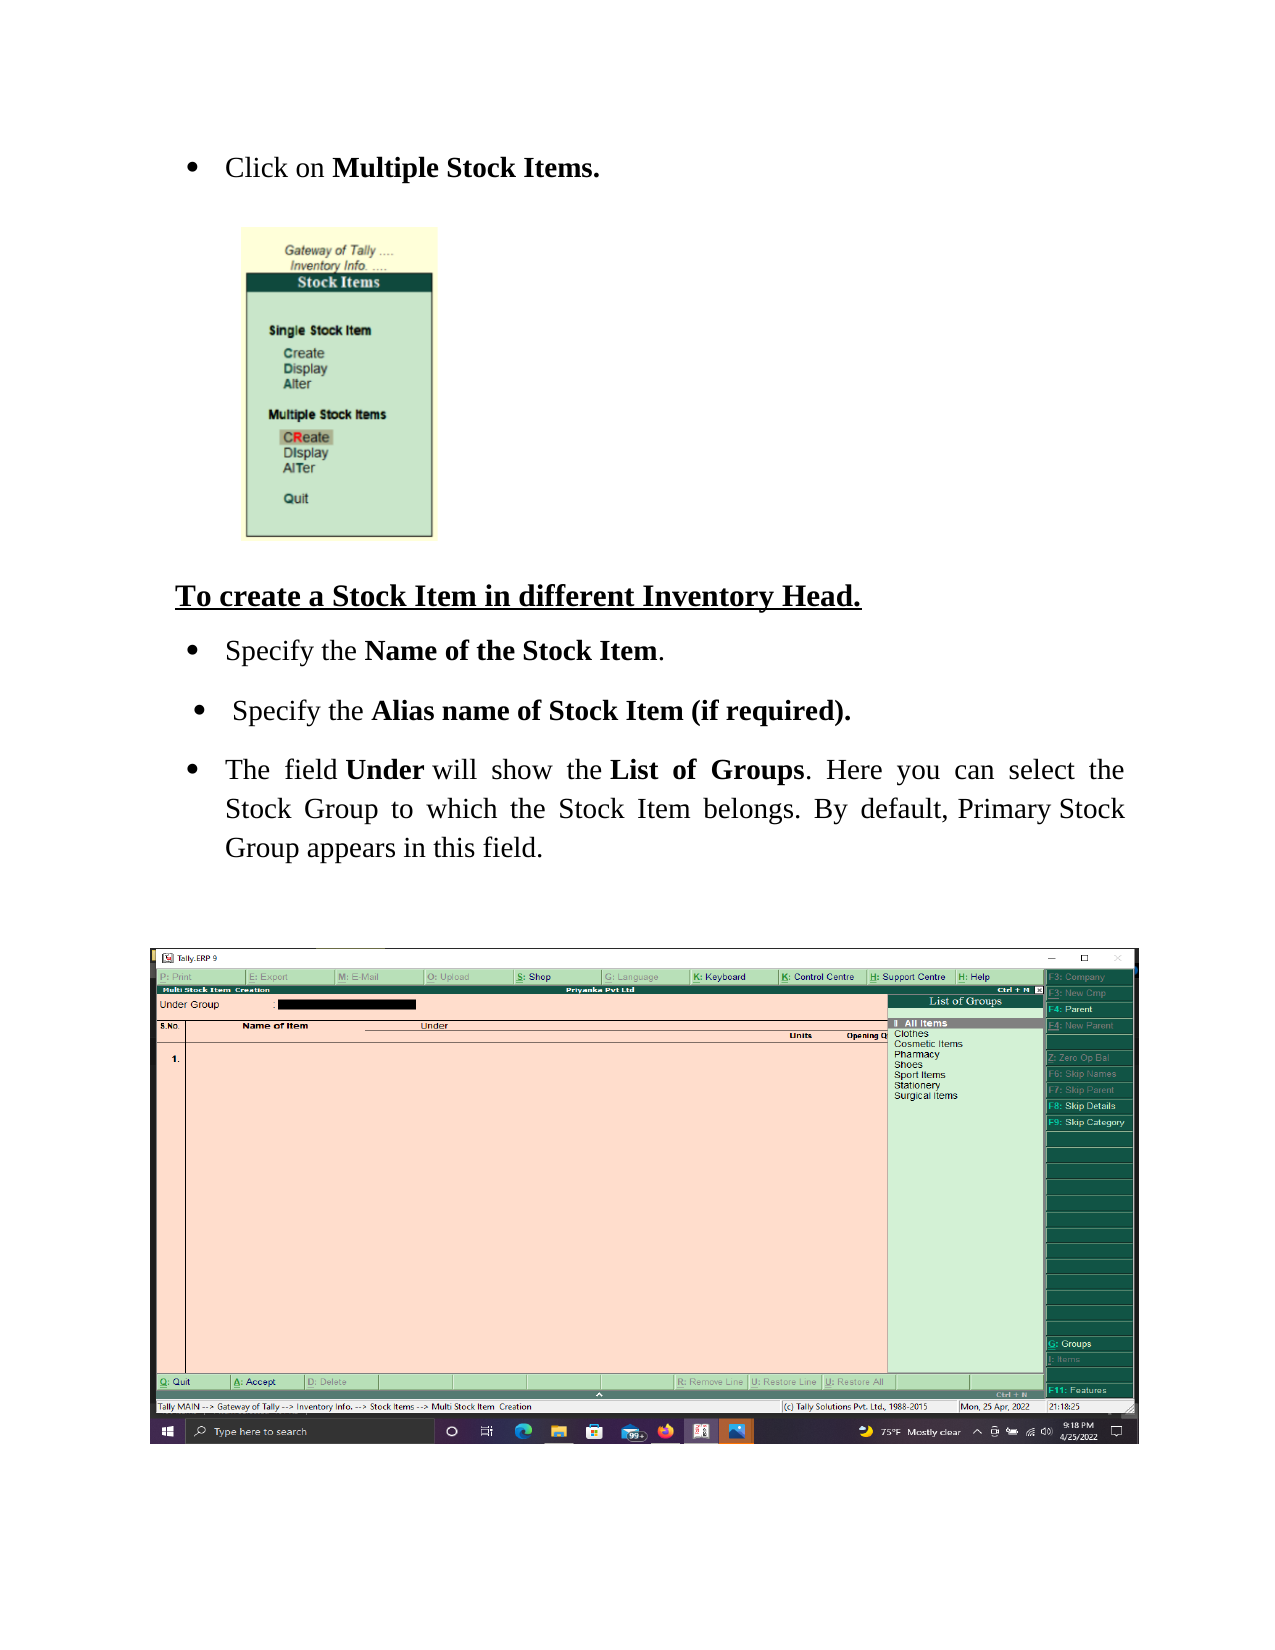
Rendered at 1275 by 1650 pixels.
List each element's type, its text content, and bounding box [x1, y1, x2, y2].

list Specify the Name of the Stock Item. [187, 633, 1125, 667]
picture [240, 227, 441, 542]
list Specify the Alias name of Stock Item (if required). [194, 693, 1125, 727]
text To create a Stock Item in different Inventory Head. [175, 577, 1119, 613]
picture [150, 948, 1139, 1444]
list The field Under will show the List of Groups. Here you can select the Stock Group to which the Stock Item belongs. By default, Primary Stock Group appears in this field. [187, 752, 1125, 863]
list Click on Multiple Stock Items. [187, 150, 1125, 184]
